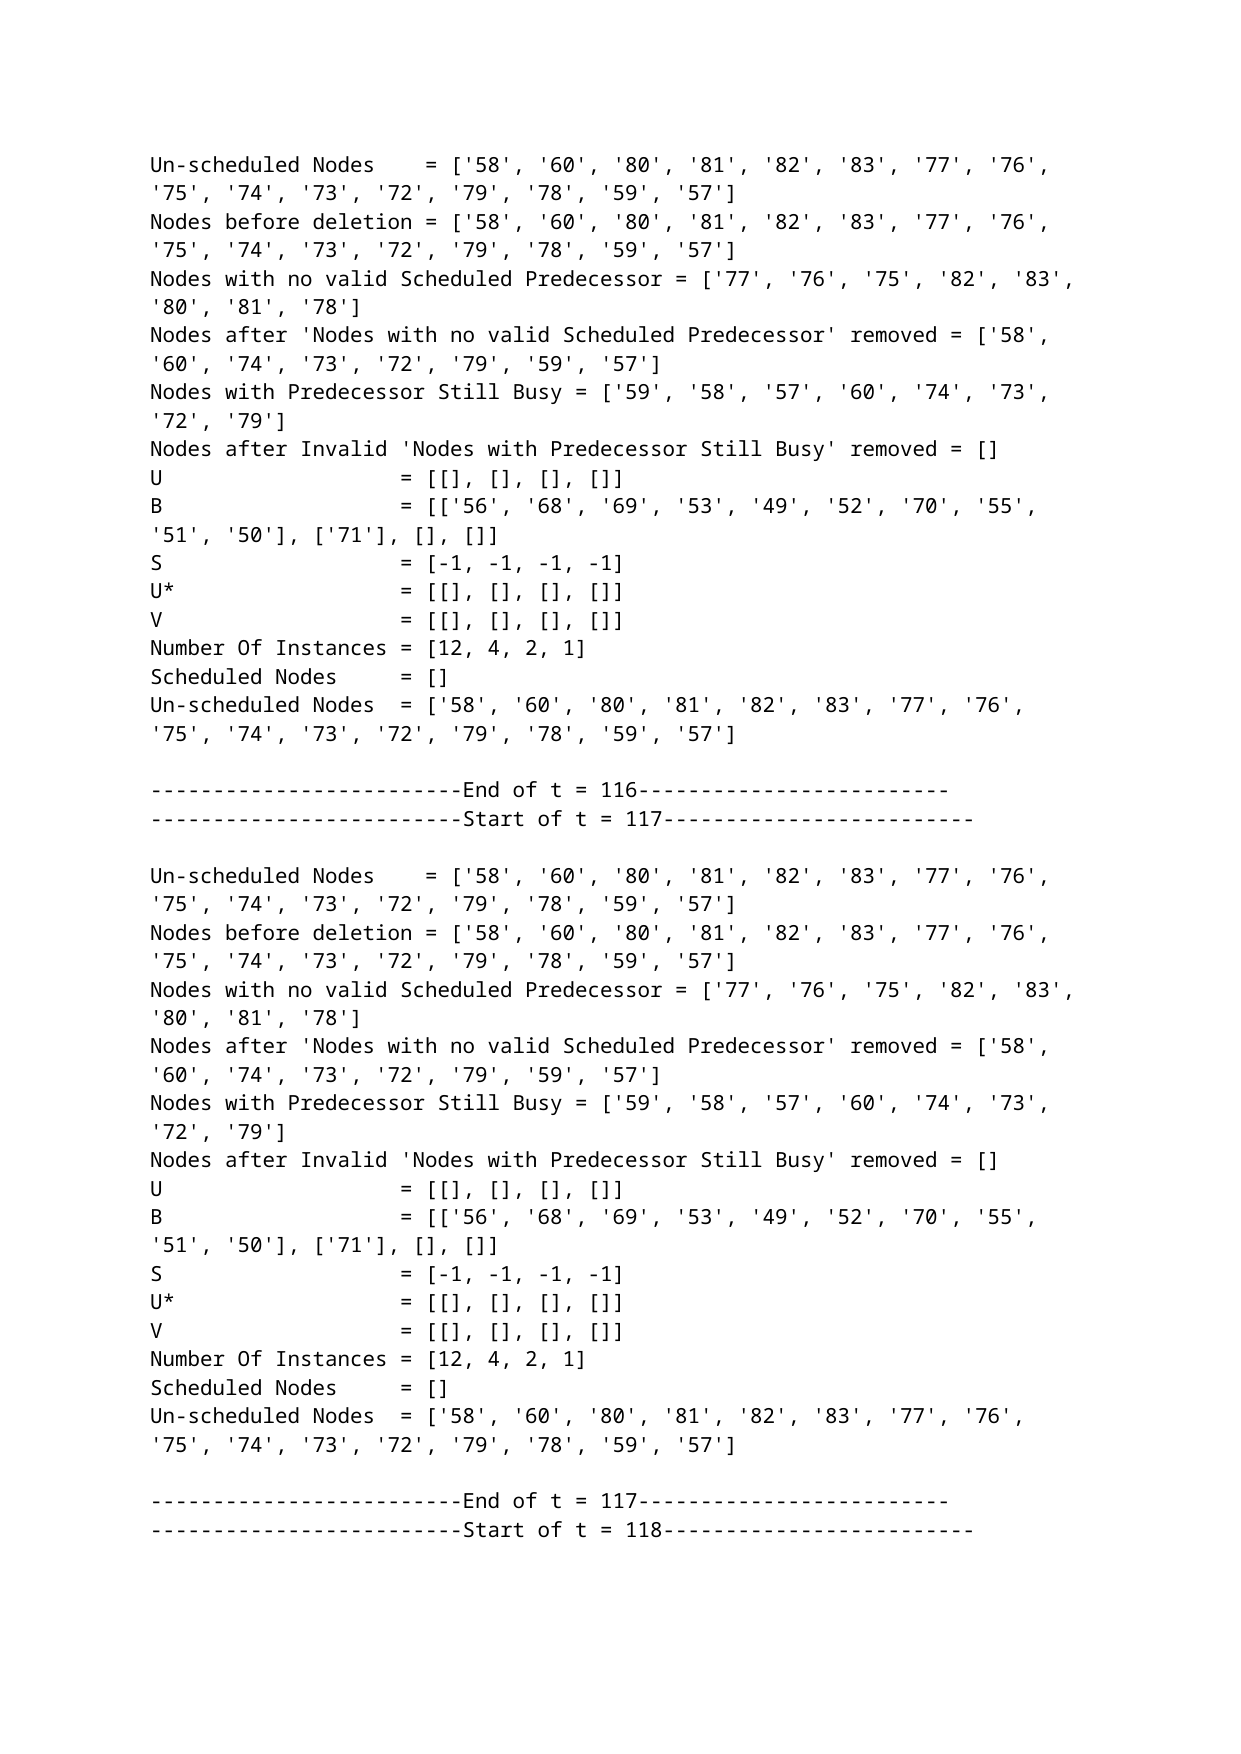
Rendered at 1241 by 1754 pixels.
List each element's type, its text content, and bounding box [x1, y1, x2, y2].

text Nodes after 'Nodes with no valid Scheduled Predecessor' removed = ['58', '60', '74', '73', '72', '79', '59', '57'] [150, 1032, 1090, 1088]
text Nodes with Predecessor Still Busy = ['59', '58', '57', '60', '74', '73', '72', '79'] [150, 1088, 1090, 1145]
text Nodes after Invalid 'Nodes with Predecessor Still Busy' removed = [] [150, 1145, 1090, 1174]
text U = [[], [], [], []] [150, 463, 1090, 491]
text Un-scheduled Nodes = ['58', '60', '80', '81', '82', '83', '77', '76', '75', '74', '73', '72', '79', '78', '59', '57'] [150, 861, 1090, 918]
text B = [['56', '68', '69', '53', '49', '52', '70', '55', '51', '50'], ['71'], [], []] [150, 491, 1090, 548]
text Nodes with no valid Scheduled Predecessor = ['77', '76', '75', '82', '83', '80', '81', '78'] [150, 264, 1090, 321]
text V = [[], [], [], []] [150, 1316, 1090, 1344]
text Nodes after Invalid 'Nodes with Predecessor Still Busy' removed = [] [150, 434, 1090, 463]
text -------------------------End of t = 117------------------------- [150, 1487, 1090, 1515]
text Nodes after 'Nodes with no valid Scheduled Predecessor' removed = ['58', '60', '74', '73', '72', '79', '59', '57'] [150, 321, 1090, 377]
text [150, 1401, 1090, 1458]
text Un-scheduled Nodes = ['58', '60', '80', '81', '82', '83', '77', '76', '75', '74', '73', '72', '79', '78', '59', '57'] [150, 690, 1090, 747]
text -------------------------End of t = 116------------------------- [150, 776, 1090, 804]
text Nodes before deletion = ['58', '60', '80', '81', '82', '83', '77', '76', '75', '74', '73', '72', '79', '78', '59', '57'] [150, 207, 1090, 264]
text U* = [[], [], [], []] [150, 1287, 1090, 1316]
text Nodes with no valid Scheduled Predecessor = ['77', '76', '75', '82', '83', '80', '81', '78'] [150, 975, 1090, 1032]
text B = [['56', '68', '69', '53', '49', '52', '70', '55', '51', '50'], ['71'], [], []] [150, 1202, 1090, 1259]
text -------------------------Start of t = 117------------------------- [150, 804, 1090, 832]
text Nodes with Predecessor Still Busy = ['59', '58', '57', '60', '74', '73', '72', '79'] [150, 377, 1090, 434]
text -------------------------Start of t = 118------------------------- [150, 1515, 1090, 1543]
text Scheduled Nodes = [] [150, 1373, 1090, 1401]
text V = [[], [], [], []] [150, 605, 1090, 633]
text U = [[], [], [], []] [150, 1174, 1090, 1202]
text Scheduled Nodes = [] [150, 662, 1090, 690]
text S = [-1, -1, -1, -1] [150, 548, 1090, 577]
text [150, 150, 1090, 207]
text S = [-1, -1, -1, -1] [150, 1259, 1090, 1287]
text Number Of Instances = [12, 4, 2, 1] [150, 1344, 1090, 1373]
text Nodes before deletion = ['58', '60', '80', '81', '82', '83', '77', '76', '75', '74', '73', '72', '79', '78', '59', '57'] [150, 918, 1090, 975]
text U* = [[], [], [], []] [150, 577, 1090, 605]
text Number Of Instances = [12, 4, 2, 1] [150, 633, 1090, 662]
